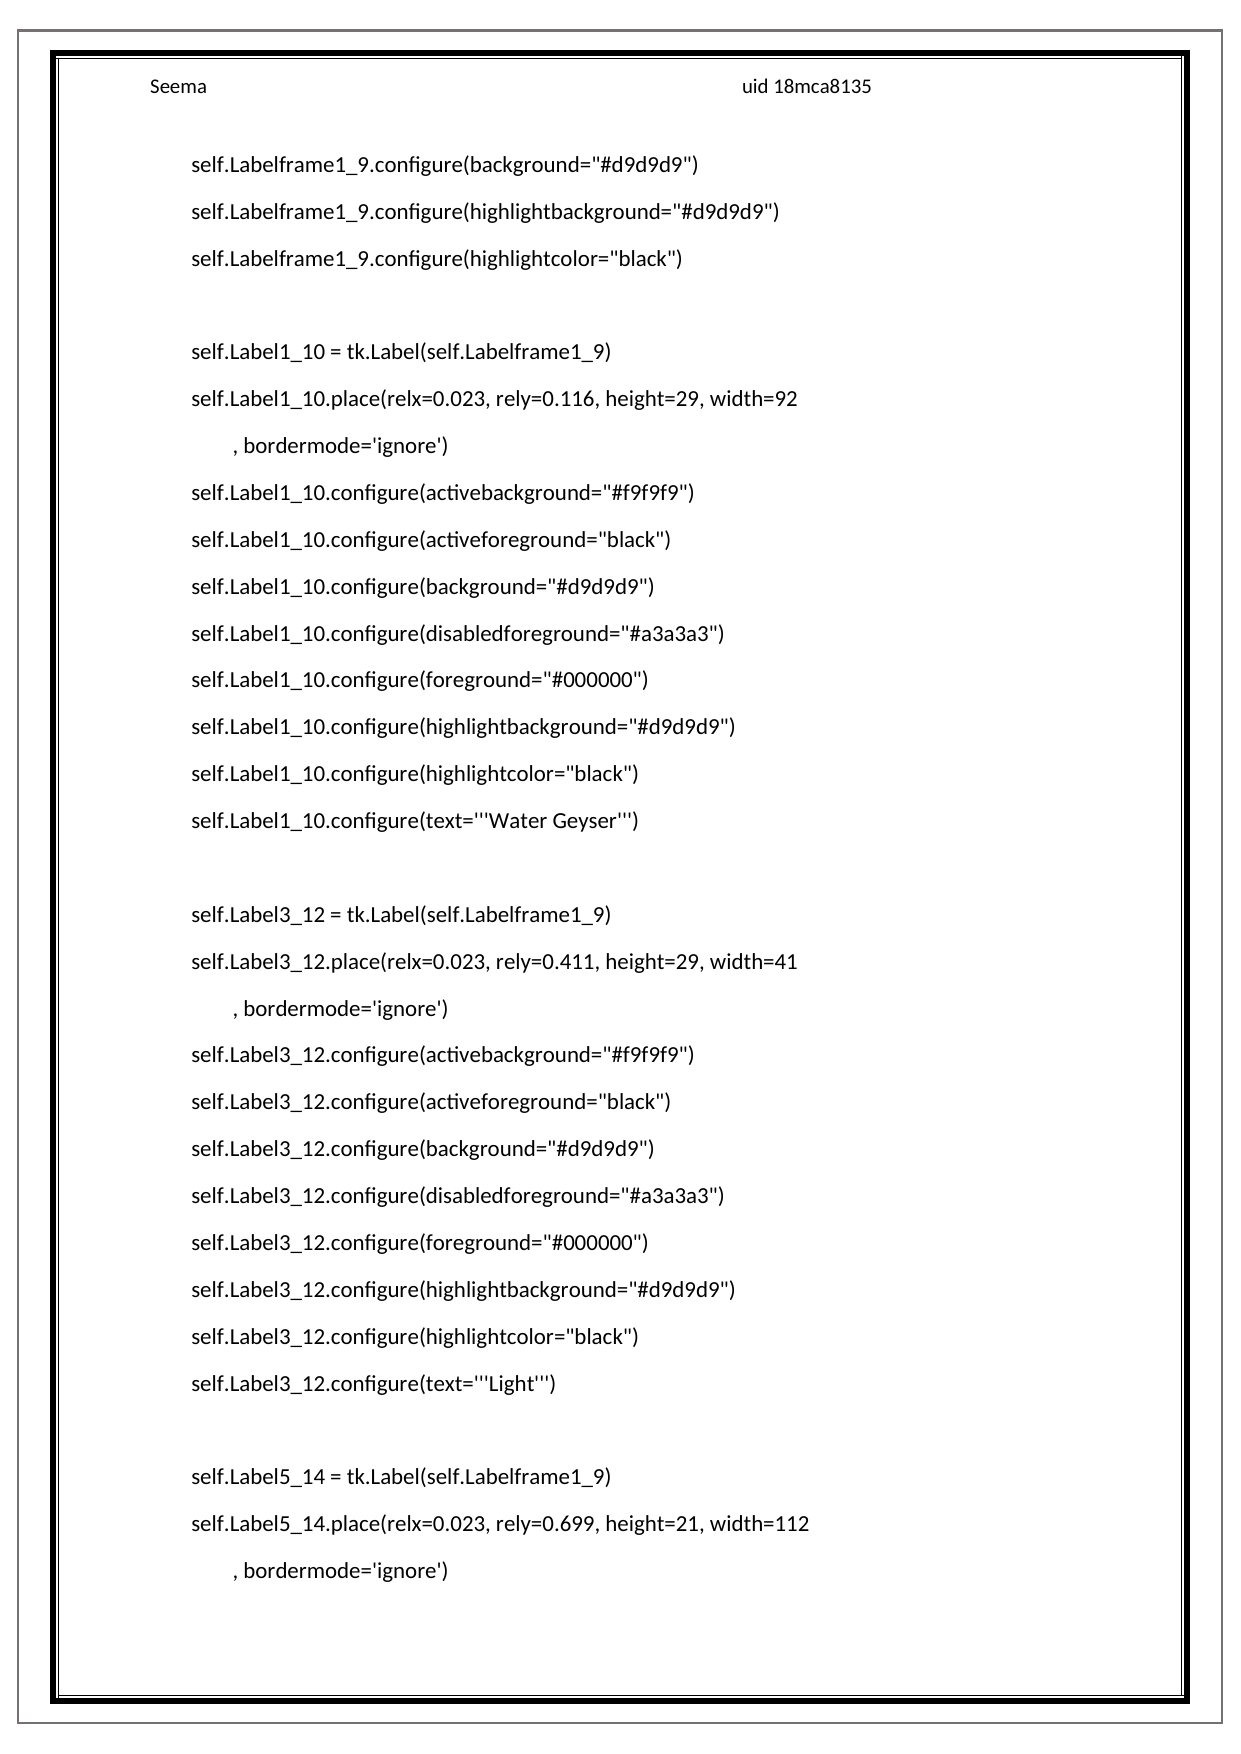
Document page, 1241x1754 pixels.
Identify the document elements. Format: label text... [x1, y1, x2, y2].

text , bordermode='ignore') [150, 431, 1090, 459]
text self.Labelframe1_9.configure(background="#d9d9d9") [150, 150, 1090, 178]
text self.Label3_12.configure(text='''Light''') [150, 1369, 1090, 1397]
text self.Label3_12 = tk.Label(self.Labelframe1_9) [150, 900, 1090, 928]
text self.Label3_12.configure(activeforeground="black") [150, 1087, 1090, 1116]
text self.Label1_10.configure(text='''Water Geyser''') [150, 806, 1090, 834]
text self.Label3_12.configure(background="#d9d9d9") [150, 1134, 1090, 1162]
text self.Label1_10.configure(activeforeground="black") [150, 525, 1090, 553]
text , bordermode='ignore') [150, 994, 1090, 1022]
text self.Label3_12.place(relx=0.023, rely=0.411, height=29, width=41 [150, 947, 1090, 975]
text self.Label3_12.configure(highlightcolor="black") [150, 1322, 1090, 1350]
text self.Label5_14.place(relx=0.023, rely=0.699, height=21, width=112 [150, 1509, 1090, 1537]
text self.Label1_10.configure(foreground="#000000") [150, 666, 1090, 694]
text self.Label1_10.configure(activebackground="#f9f9f9") [150, 478, 1090, 506]
text self.Labelframe1_9.configure(highlightcolor="black") [150, 244, 1090, 272]
text self.Label1_10.configure(highlightbackground="#d9d9d9") [150, 712, 1090, 741]
text self.Label5_14 = tk.Label(self.Labelframe1_9) [150, 1462, 1090, 1491]
text self.Labelframe1_9.configure(highlightbackground="#d9d9d9") [150, 197, 1090, 225]
text , bordermode='ignore') [150, 1556, 1090, 1584]
text self.Label3_12.configure(foreground="#000000") [150, 1228, 1090, 1256]
text self.Label1_10.configure(highlightcolor="black") [150, 759, 1090, 787]
text self.Label3_12.configure(highlightbackground="#d9d9d9") [150, 1275, 1090, 1303]
text self.Label1_10.place(relx=0.023, rely=0.116, height=29, width=92 [150, 384, 1090, 412]
text self.Label3_12.configure(disabledforeground="#a3a3a3") [150, 1181, 1090, 1209]
text self.Label3_12.configure(activebackground="#f9f9f9") [150, 1041, 1090, 1069]
text self.Label1_10.configure(disabledforeground="#a3a3a3") [150, 619, 1090, 647]
text self.Label1_10 = tk.Label(self.Labelframe1_9) [150, 337, 1090, 366]
text self.Label1_10.configure(background="#d9d9d9") [150, 572, 1090, 600]
